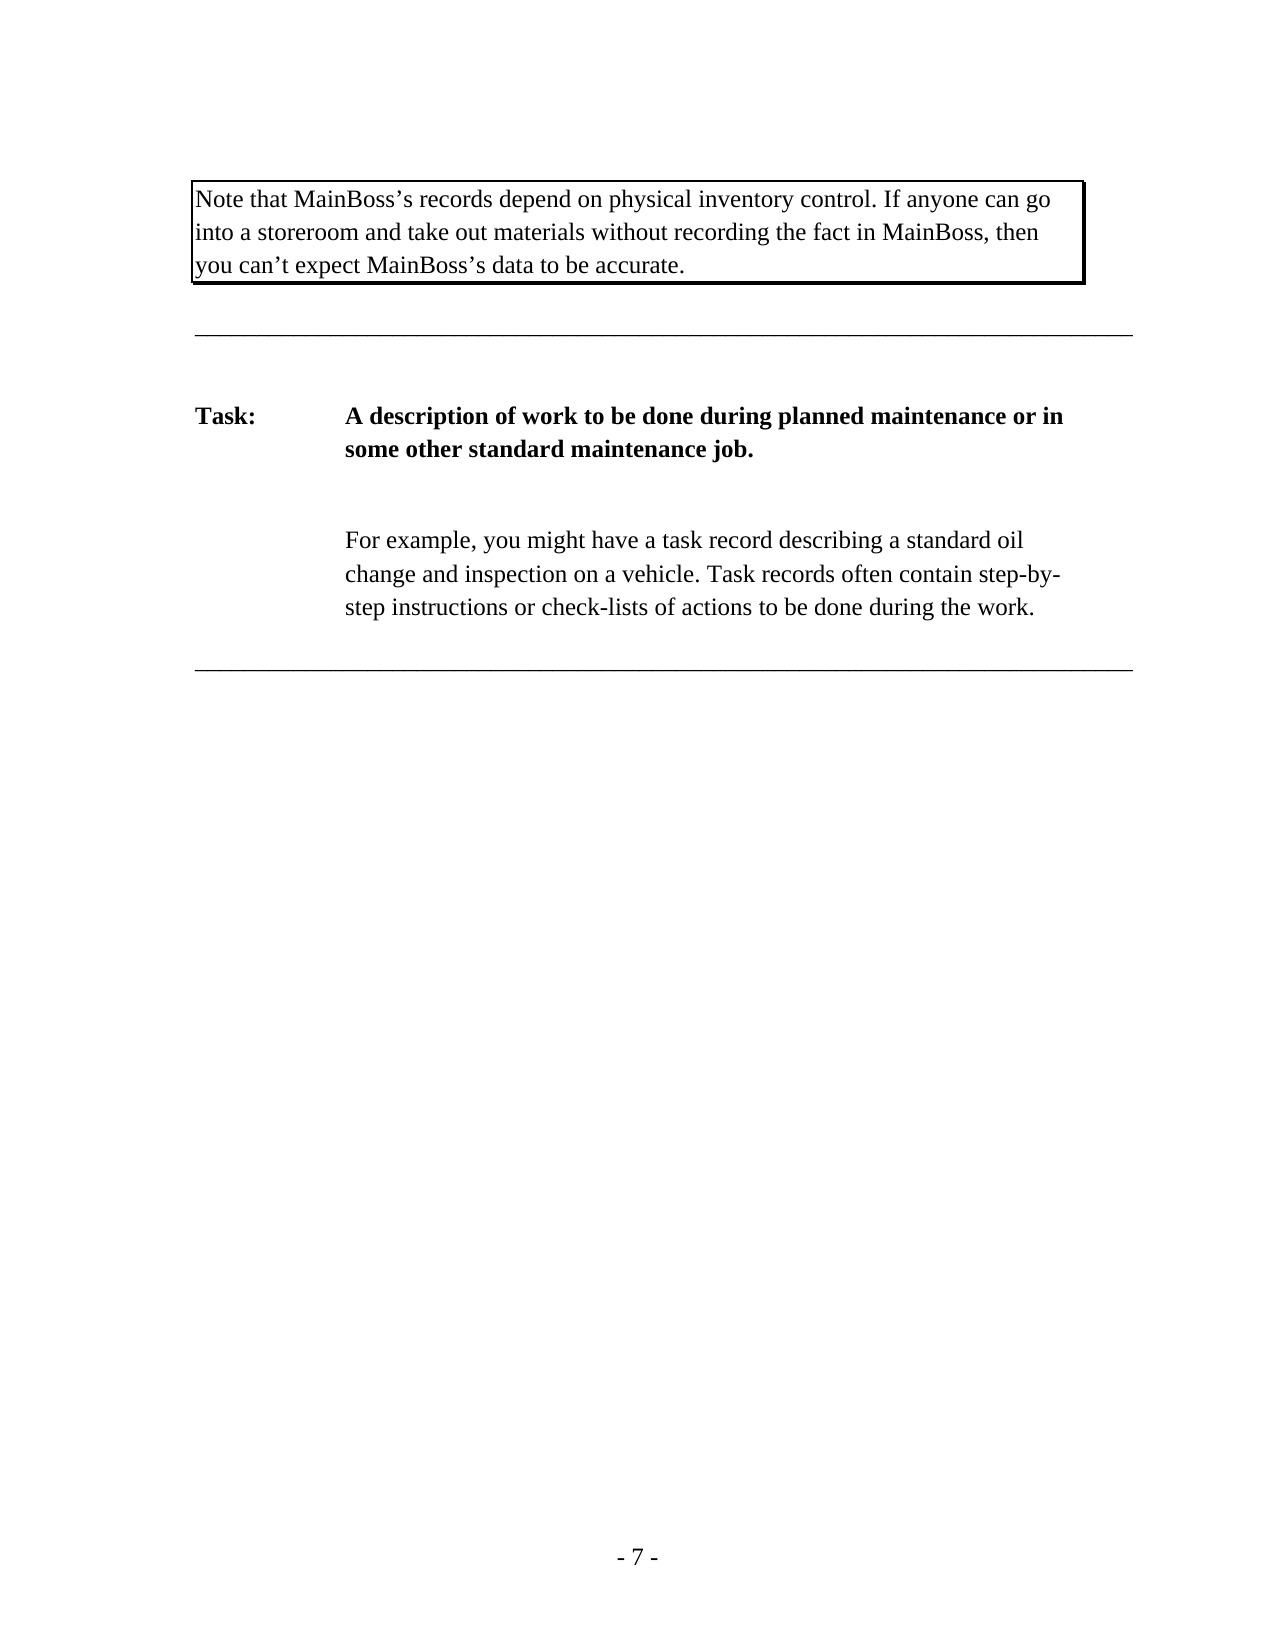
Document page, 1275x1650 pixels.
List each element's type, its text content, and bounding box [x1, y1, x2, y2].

text Note that MainBoss’s records depend on physical inventory control. If anyone can go into a storeroom and take out materials without recording the fact in MainBoss, then you can’t expect MainBoss’s data to be accurate. [193, 182, 1082, 281]
text For example, you might have a task record describing a standard oil change and inspection on a vehicle. Task records often contain step-by-step instructions or check-lists of actions to be done during the work. [195, 526, 1080, 620]
text Task: A description of work to be done during planned maintenance or in some other standard maintenance job. [195, 401, 1080, 463]
